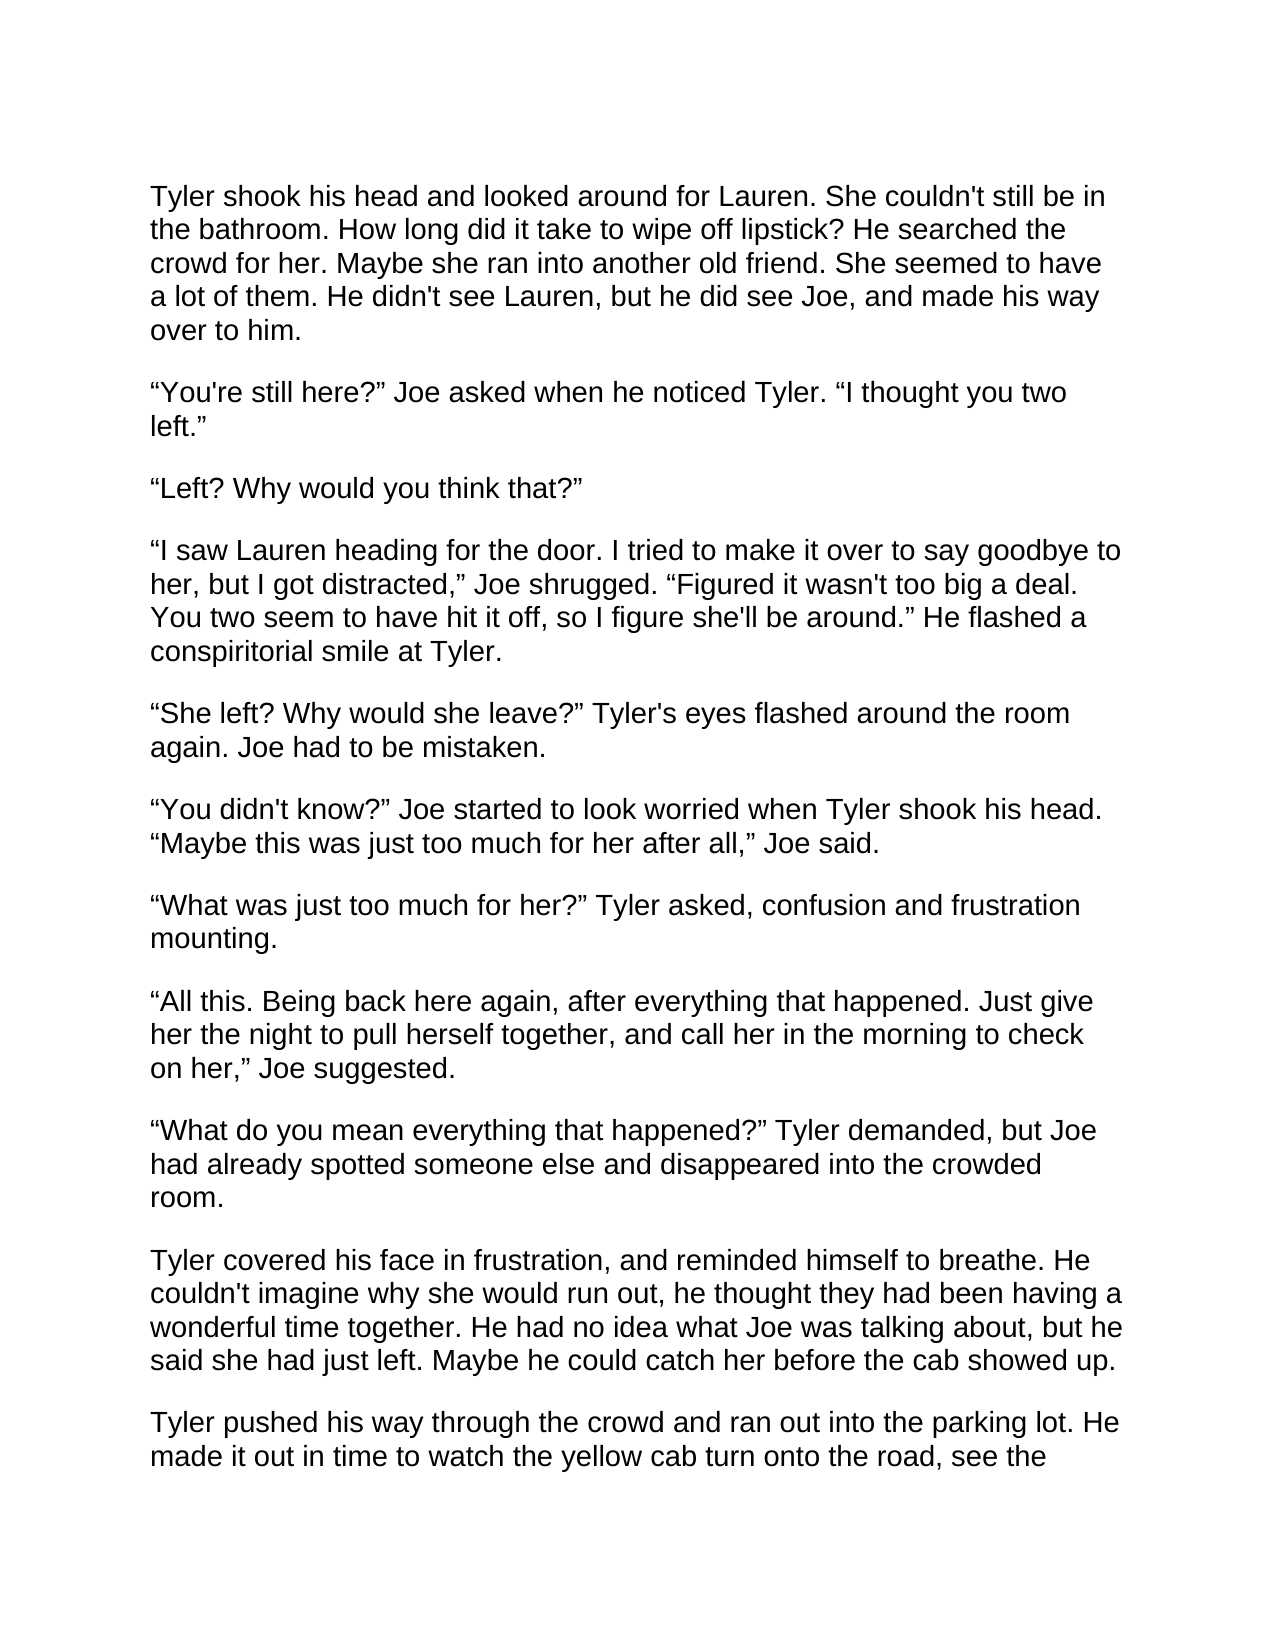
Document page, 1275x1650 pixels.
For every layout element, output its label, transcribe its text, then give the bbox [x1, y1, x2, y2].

text Tyler shook his head and looked around for Lauren. She couldn't still be in the bathroom. How long did it take to wipe off lipstick? He searched the crowd for her. Maybe she ran into another old friend. She seemed to have a lot of them. He didn't see Lauren, but he did see Joe, and made his way over to him. [150, 179, 1125, 346]
text “Left? Why would you think that?” [150, 471, 1125, 504]
text “You're still here?” Joe asked when he noticed Tyler. “I thought you two left.” [150, 375, 1125, 442]
text “All this. Being back here again, after everything that happened. Just give her the night to pull herself together, and call her in the morning to check on her,” Joe suggested. [150, 984, 1125, 1084]
text “What do you mean everything that happened?” Tyler demanded, but Joe had already spotted someone else and disappeared into the crowded room. [150, 1113, 1125, 1214]
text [150, 1405, 1125, 1472]
text “What was just too much for her?” Tyler asked, confusion and frustration mounting. [150, 888, 1125, 955]
text “You didn't know?” Joe started to look worried when Tyler shook his head. “Maybe this was just too much for her after all,” Joe said. [150, 792, 1125, 859]
text Tyler covered his face in frustration, and reminded himself to breathe. He couldn't imagine why she would run out, he thought they had been having a wonderful time together. He had no idea what Joe was talking about, but he said she had just left. Maybe he could catch her before the cab showed up. [150, 1242, 1125, 1377]
text “She left? Why would she leave?” Tyler's eyes flashed around the room again. Joe had to be mistaken. [150, 696, 1125, 763]
text “I saw Lauren heading for the door. I tried to make it over to say goodbye to her, but I got distracted,” Joe shrugged. “Figured it wasn't too big a deal. You two seem to have hit it off, so I figure she'll be around.” He flashed a conspiritorial smile at Tyler. [150, 533, 1125, 667]
